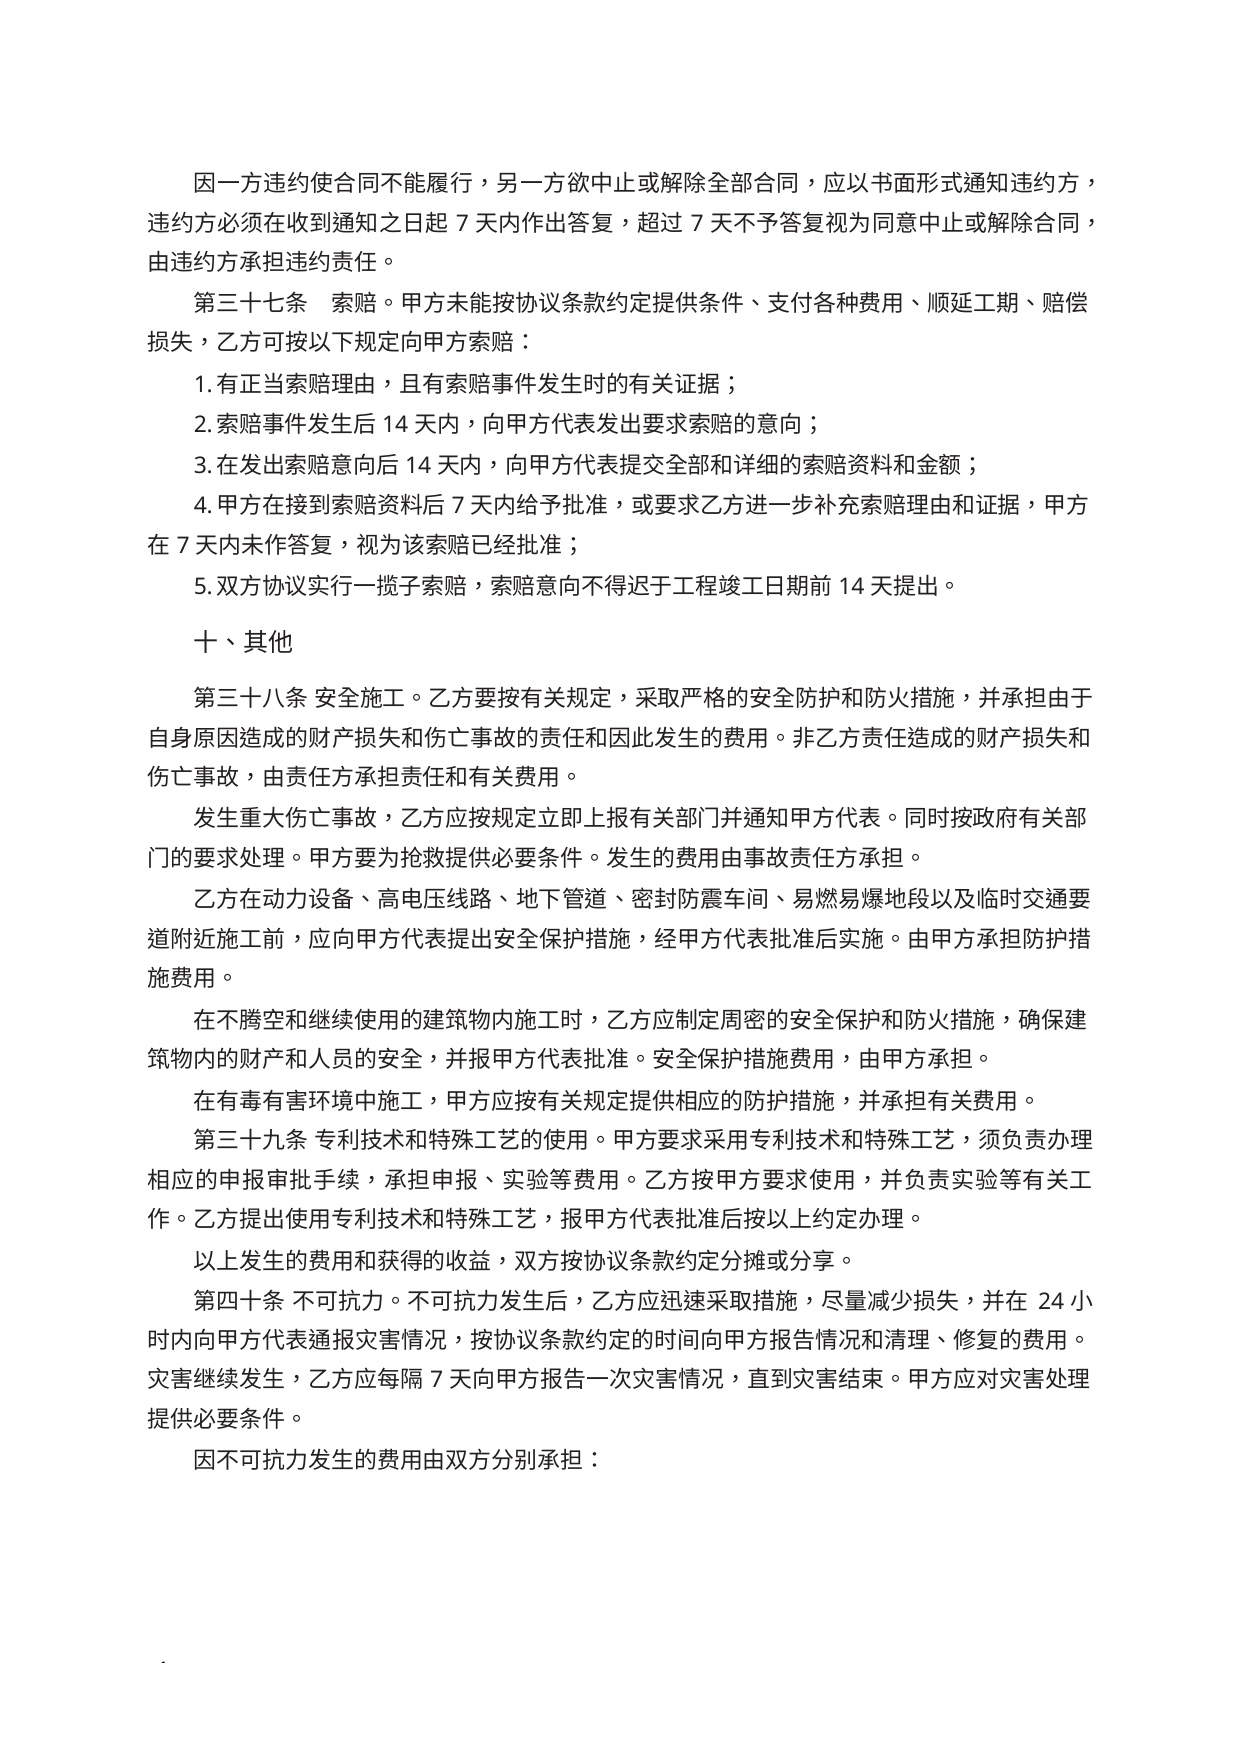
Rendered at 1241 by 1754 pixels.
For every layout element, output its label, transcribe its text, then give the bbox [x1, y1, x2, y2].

list 索赔事件发生后 14 天内，向甲方代表发出要求索赔的意向； [148, 408, 1115, 439]
text 乙方在动力设备、高电压线路、地下管道、密封防震车间、易燃易爆地段以及临时交通要道附近施工前，应向甲方代表提出安全保护措施，经甲方代表批准后实施。由甲方承担防护措施费用。 [148, 883, 1093, 993]
text 因不可抗力发生的费用由双方分别承担： [193, 1444, 1115, 1476]
text 第三十七条 索赔。甲方未能按协议条款约定提供条件、支付各种费用、顺延工期、赔偿 损失，乙方可按以下规定向甲方索赔： [148, 287, 1092, 357]
text 第三十九条 专利技术和特殊工艺的使用。甲方要求采用专利技术和特殊工艺，须负责办理相应的申报审批手续，承担申报、实验等费用。乙方按甲方要求使用，并负责实验等有关工作。乙方提出使用专利技术和特殊工艺，报甲方代表批准后按以上约定办理。 [148, 1124, 1093, 1234]
subtitle 十、其他 [193, 624, 1115, 658]
list 双方协议实行一揽子索赔，索赔意向不得迟于工程竣工日期前 14 天提出。 [148, 570, 1115, 601]
text 以上发生的费用和获得的收益，双方按协议条款约定分摊或分享。 [193, 1245, 1115, 1276]
text 因一方违约使合同不能履行，另一方欲中止或解除全部合同，应以书面形式通知违约方， 违约方必须在收到通知之日起 7 天内作出答复，超过 7 天不予答复视为同意中止或解除合同， 由违约方承担违约责任。 [148, 167, 1104, 277]
list 有正当索赔理由，且有索赔事件发生时的有关证据； [148, 368, 1115, 399]
text 在不腾空和继续使用的建筑物内施工时，乙方应制定周密的安全保护和防火措施，确保建筑物内的财产和人员的安全，并报甲方代表批准。安全保护措施费用，由甲方承担。 [148, 1004, 1092, 1074]
text 在有毒有害环境中施工，甲方应按有关规定提供相应的防护措施，并承担有关费用。 [193, 1084, 1115, 1116]
text 第三十八条 安全施工。乙方要按有关规定，采取严格的安全防护和防火措施，并承担由于自身原因造成的财产损失和伤亡事故的责任和因此发生的费用。非乙方责任造成的财产损失和伤亡事故，由责任方承担责任和有关费用。 [148, 682, 1093, 792]
text 发生重大伤亡事故，乙方应按规定立即上报有关部门并通知甲方代表。同时按政府有关部门的要求处理。甲方要为抢救提供必要条件。发生的费用由事故责任方承担。 [148, 802, 1092, 873]
list 在发出索赔意向后 14 天内，向甲方代表提交全部和详细的索赔资料和金额； [148, 449, 1115, 480]
text 第四十条 不可抗力。不可抗力发生后，乙方应迅速采取措施，尽量减少损失，并在 24 小时内向甲方代表通报灾害情况，按协议条款约定的时间向甲方报告情况和清理、修复的费用。灾害继续发生，乙方应每隔 7 天向甲方报告一次灾害情况，直到灾害结束。甲方应对灾害处理提供必要条件。 [148, 1285, 1093, 1434]
list 甲方在接到索赔资料后 7 天内给予批准，或要求乙方进一步补充索赔理由和证据，甲方在 7 天内未作答复，视为该索赔已经批准； [148, 489, 1093, 560]
